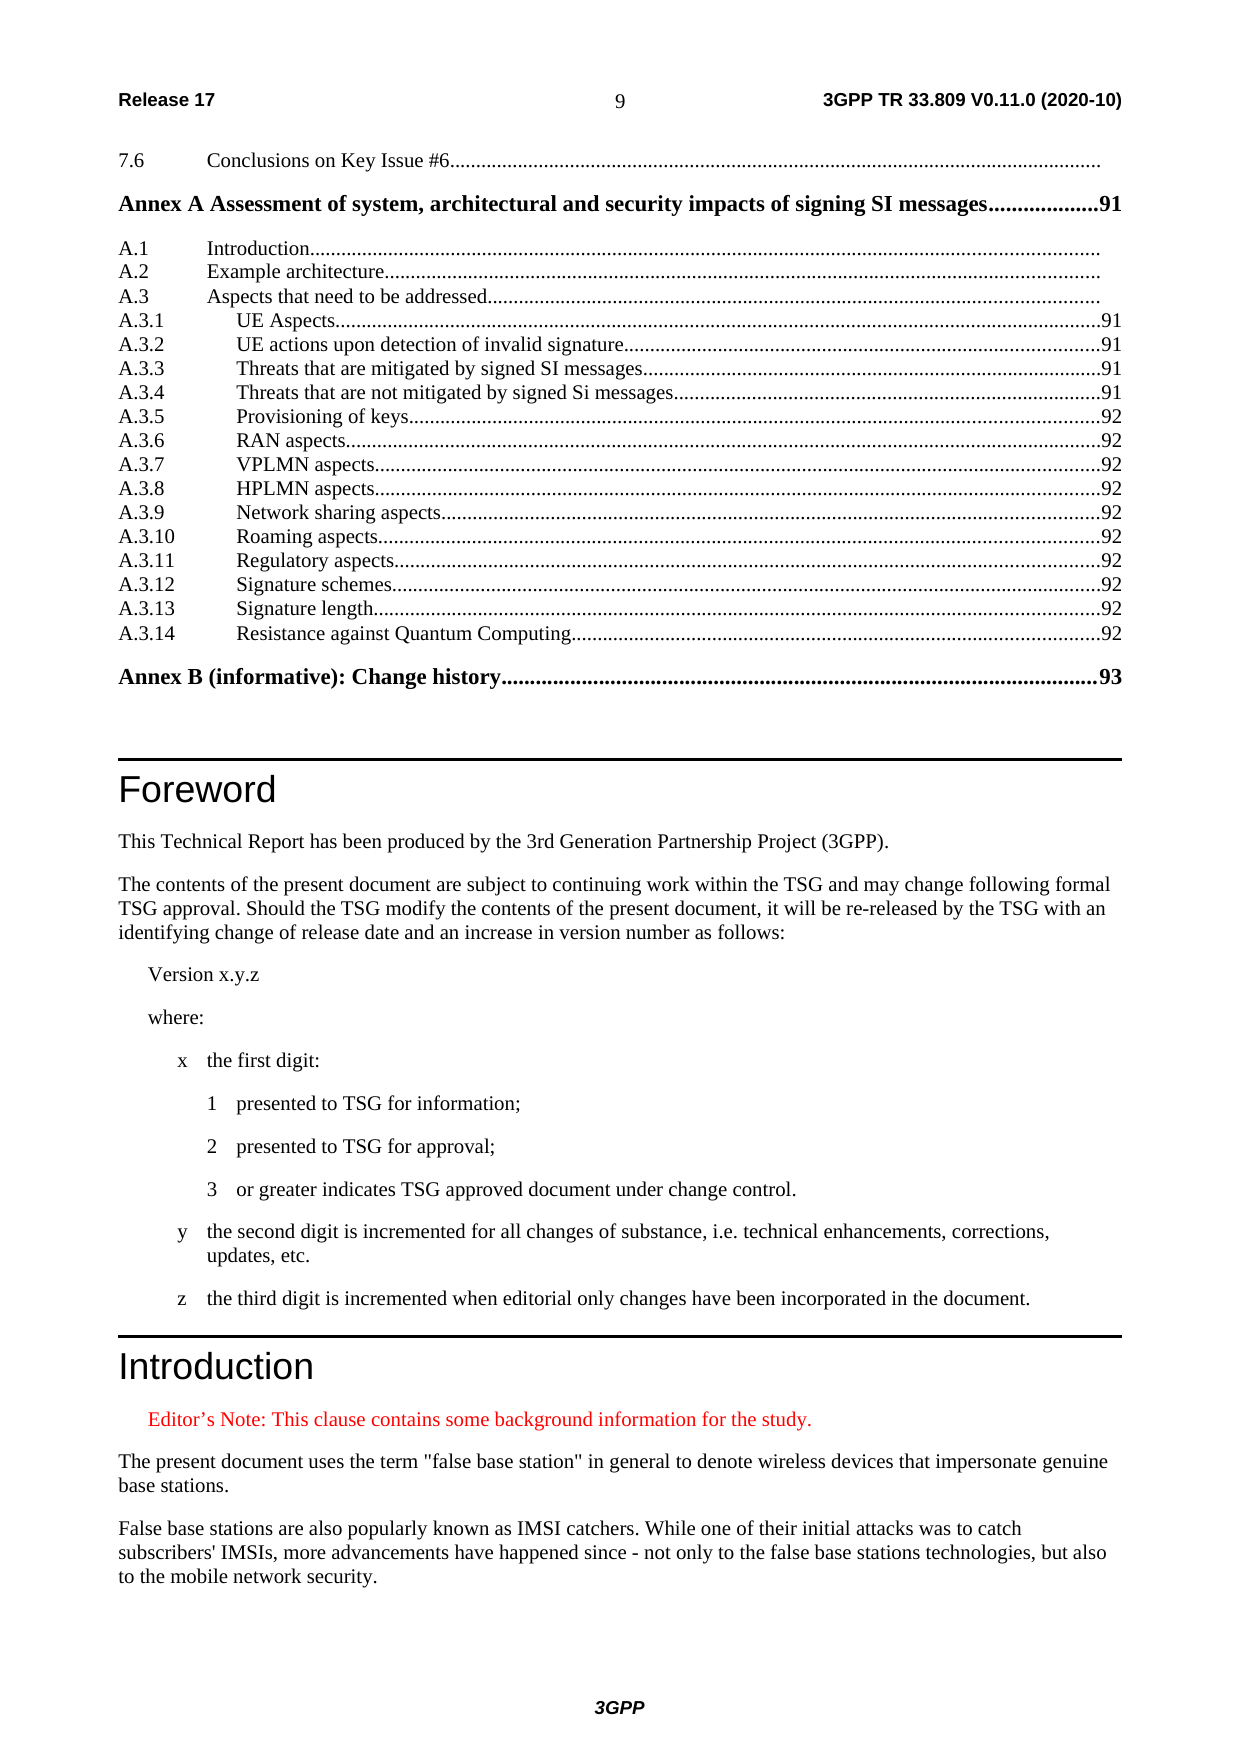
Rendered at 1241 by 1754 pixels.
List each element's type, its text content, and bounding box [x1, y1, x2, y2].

text A.3.8 HPLMN aspects 92 [118, 476, 1122, 500]
text A.3.5 Provisioning of keys 92 [118, 404, 1122, 428]
text The present document uses the term "false base station" in general to denote wireless devices that impersonate genuine base stations. [118, 1449, 1122, 1497]
text The contents of the present document are subject to continuing work within the TSG and may change following formal TSG approval. Should the TSG modify the contents of the present document, it will be re-released by the TSG with an identifying change of release date and an increase in version number as follows: [118, 871, 1122, 944]
text This Technical Report has been produced by the 3rd Generation Partnership Project (3GPP). [118, 829, 1122, 853]
text Version x.y.z [148, 962, 1122, 986]
text 1 presented to TSG for information; [207, 1091, 1122, 1115]
text x the first digit: [177, 1048, 1122, 1072]
text A.3 Aspects that need to be addressed 91 [118, 283, 1078, 308]
text y the second digit is incremented for all changes of substance, i.e. technical enhancements, corrections, updates, etc. [177, 1219, 1122, 1267]
text A.3.6 RAN aspects 92 [118, 428, 1122, 452]
text A.3.1 UE Aspects 91 [118, 308, 1122, 332]
text A.1 Introduction 91 [118, 235, 1078, 259]
text Annex B (informative): Change history 93 [118, 663, 1122, 689]
text 3 or greater indicates TSG approved document under change control. [207, 1176, 1122, 1201]
text A.3.12 Signature schemes 92 [118, 572, 1122, 596]
text A.3.11 Regulatory aspects 92 [118, 548, 1122, 572]
text A.3.3 Threats that are mitigated by signed SI messages 91 [118, 356, 1122, 380]
text A.3.9 Network sharing aspects 92 [118, 500, 1122, 524]
text Editor’s Note: This clause contains some background information for the study. [148, 1406, 1122, 1431]
text A.2 Example architecture 91 [118, 259, 1078, 283]
text Annex A Assessment of system, architectural and security impacts of signing SI messages 91 [118, 190, 1122, 217]
subtitle Introduction [118, 1338, 1122, 1388]
text 2 presented to TSG for approval; [207, 1134, 1122, 1158]
text A.3.10 Roaming aspects 92 [118, 524, 1122, 548]
text 7.6 Conclusions on Key Issue #6 89 [118, 147, 1078, 172]
text A.3.14 Resistance against Quantum Computing 92 [118, 620, 1122, 644]
text A.3.4 Threats that are not mitigated by signed Si messages 91 [118, 380, 1122, 404]
subtitle Foreword [118, 761, 1122, 810]
text z the third digit is incremented when editorial only changes have been incorporated in the document. [177, 1286, 1122, 1310]
text where: [148, 1005, 1122, 1029]
text A.3.2 UE actions upon detection of invalid signature 91 [118, 332, 1122, 356]
text A.3.13 Signature length 92 [118, 596, 1122, 620]
text False base stations are also popularly known as IMSI catchers. While one of their initial attacks was to catch subscribers' IMSIs, more advancements have happened since - not only to the false base stations technologies, but also to the mobile network security. [118, 1516, 1122, 1588]
text A.3.7 VPLMN aspects 92 [118, 452, 1122, 476]
